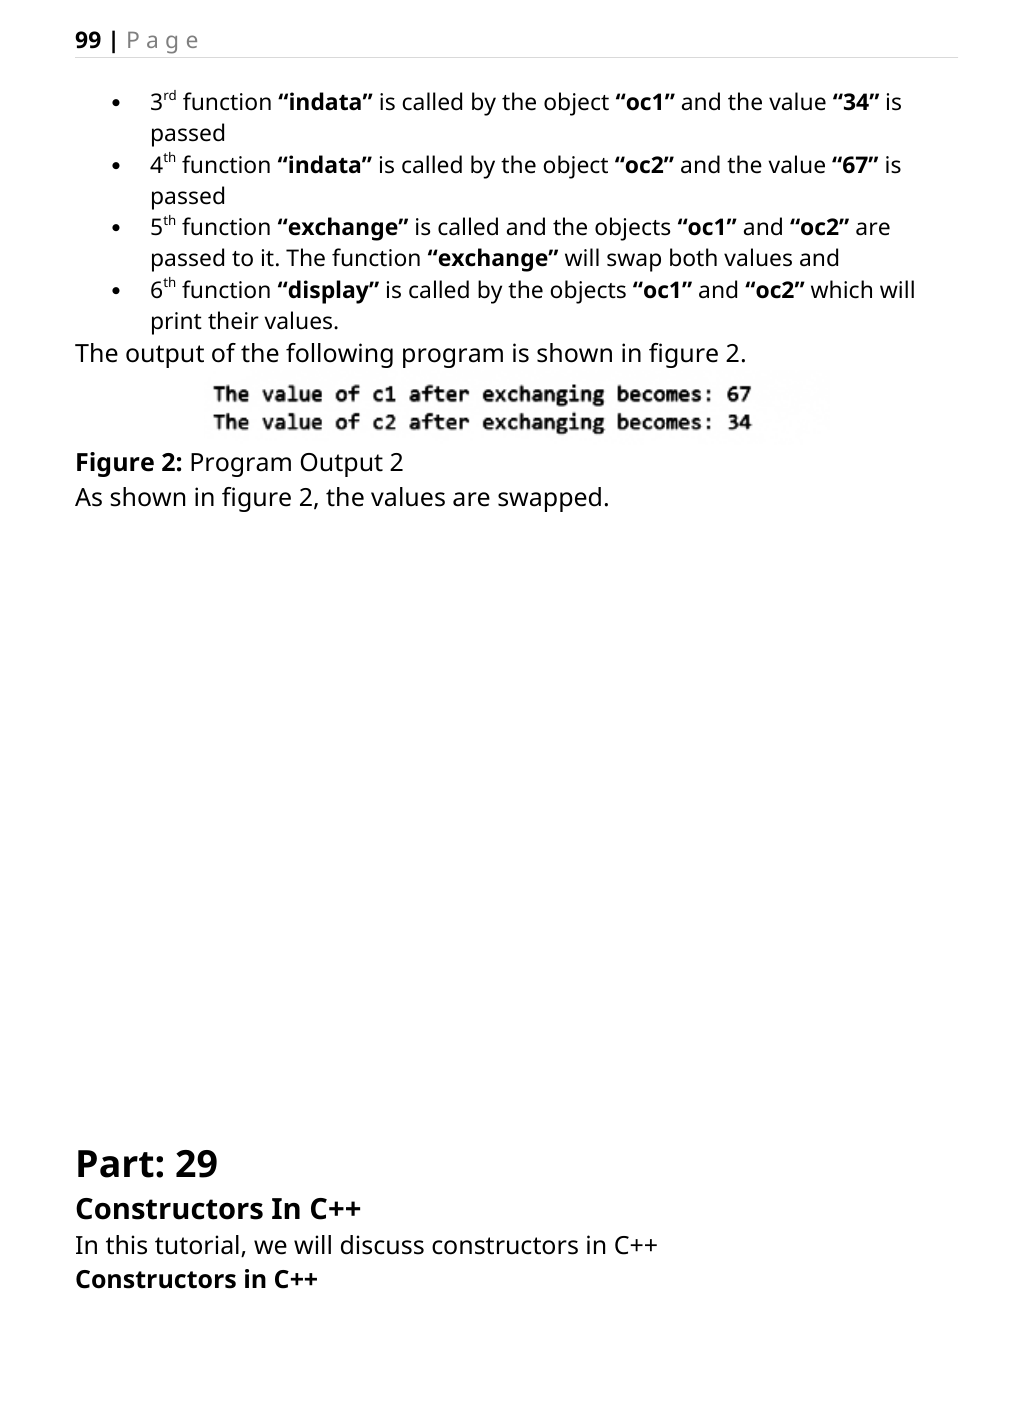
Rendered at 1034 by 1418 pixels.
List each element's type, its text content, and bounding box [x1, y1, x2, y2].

list 3rd function “indata” is called by the object “oc1” and the value “34” is passed [112, 86, 958, 148]
list 6th function “display” is called by the objects “oc1” and “oc2” which will print their values. [112, 273, 958, 336]
text The output of the following program is shown in figure 2. [75, 336, 958, 370]
list 5th function “exchange” is called and the objects “oc1” and “oc2” are passed to it. The function “exchange” will swap both values and [112, 211, 958, 273]
picture [203, 370, 830, 445]
text In this tutorial, we will discuss constructors in C++ [75, 1228, 958, 1262]
text Part: 29 [75, 1137, 958, 1188]
text Constructors in C++ [75, 1262, 958, 1296]
text As shown in figure 2, the values are swapped. [75, 479, 958, 513]
list 4th function “indata” is called by the object “oc2” and the value “67” is passed [112, 148, 958, 211]
text Figure 2: Program Output 2 [75, 445, 958, 479]
text Constructors In C++ [75, 1188, 958, 1228]
